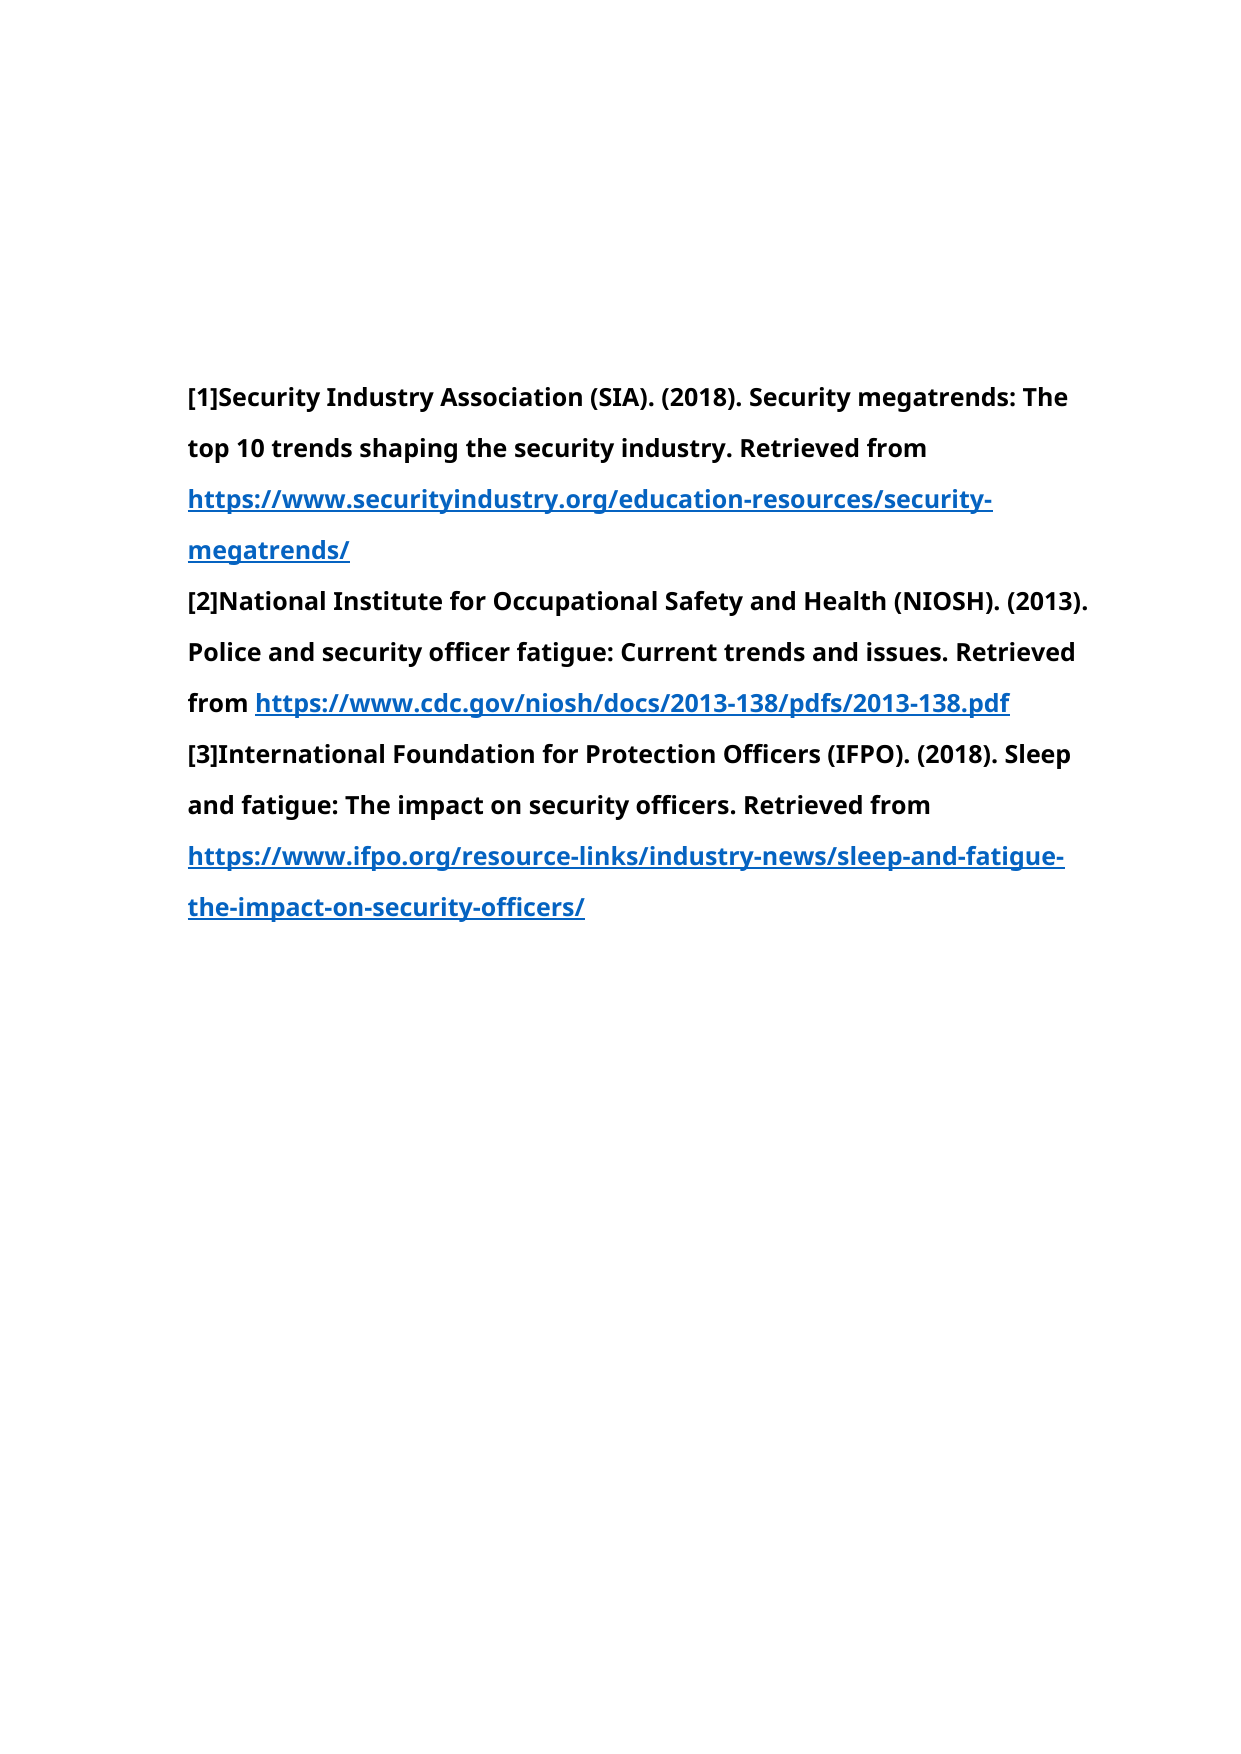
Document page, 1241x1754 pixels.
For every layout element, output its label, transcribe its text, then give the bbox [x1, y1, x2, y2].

text [2]National Institute for Occupational Safety and Health (NIOSH). (2013). Police and security officer fatigue: Current trends and issues. Retrieved from https://www.cdc.gov/niosh/docs/2013-138/pdfs/2013-138.pdf [187, 583, 1090, 719]
text [3]International Foundation for Protection Officers (IFPO). (2018). Sleep and fatigue: The impact on security officers. Retrieved from https://www.ifpo.org/resource-links/industry-news/sleep-and-fatigue-the-impact-on-security-officers/ [187, 736, 1090, 924]
text [1]Security Industry Association (SIA). (2018). Security megatrends: The top 10 trends shaping the security industry. Retrieved from https://www.securityindustry.org/education-resources/security-megatrends/ [187, 379, 1090, 566]
